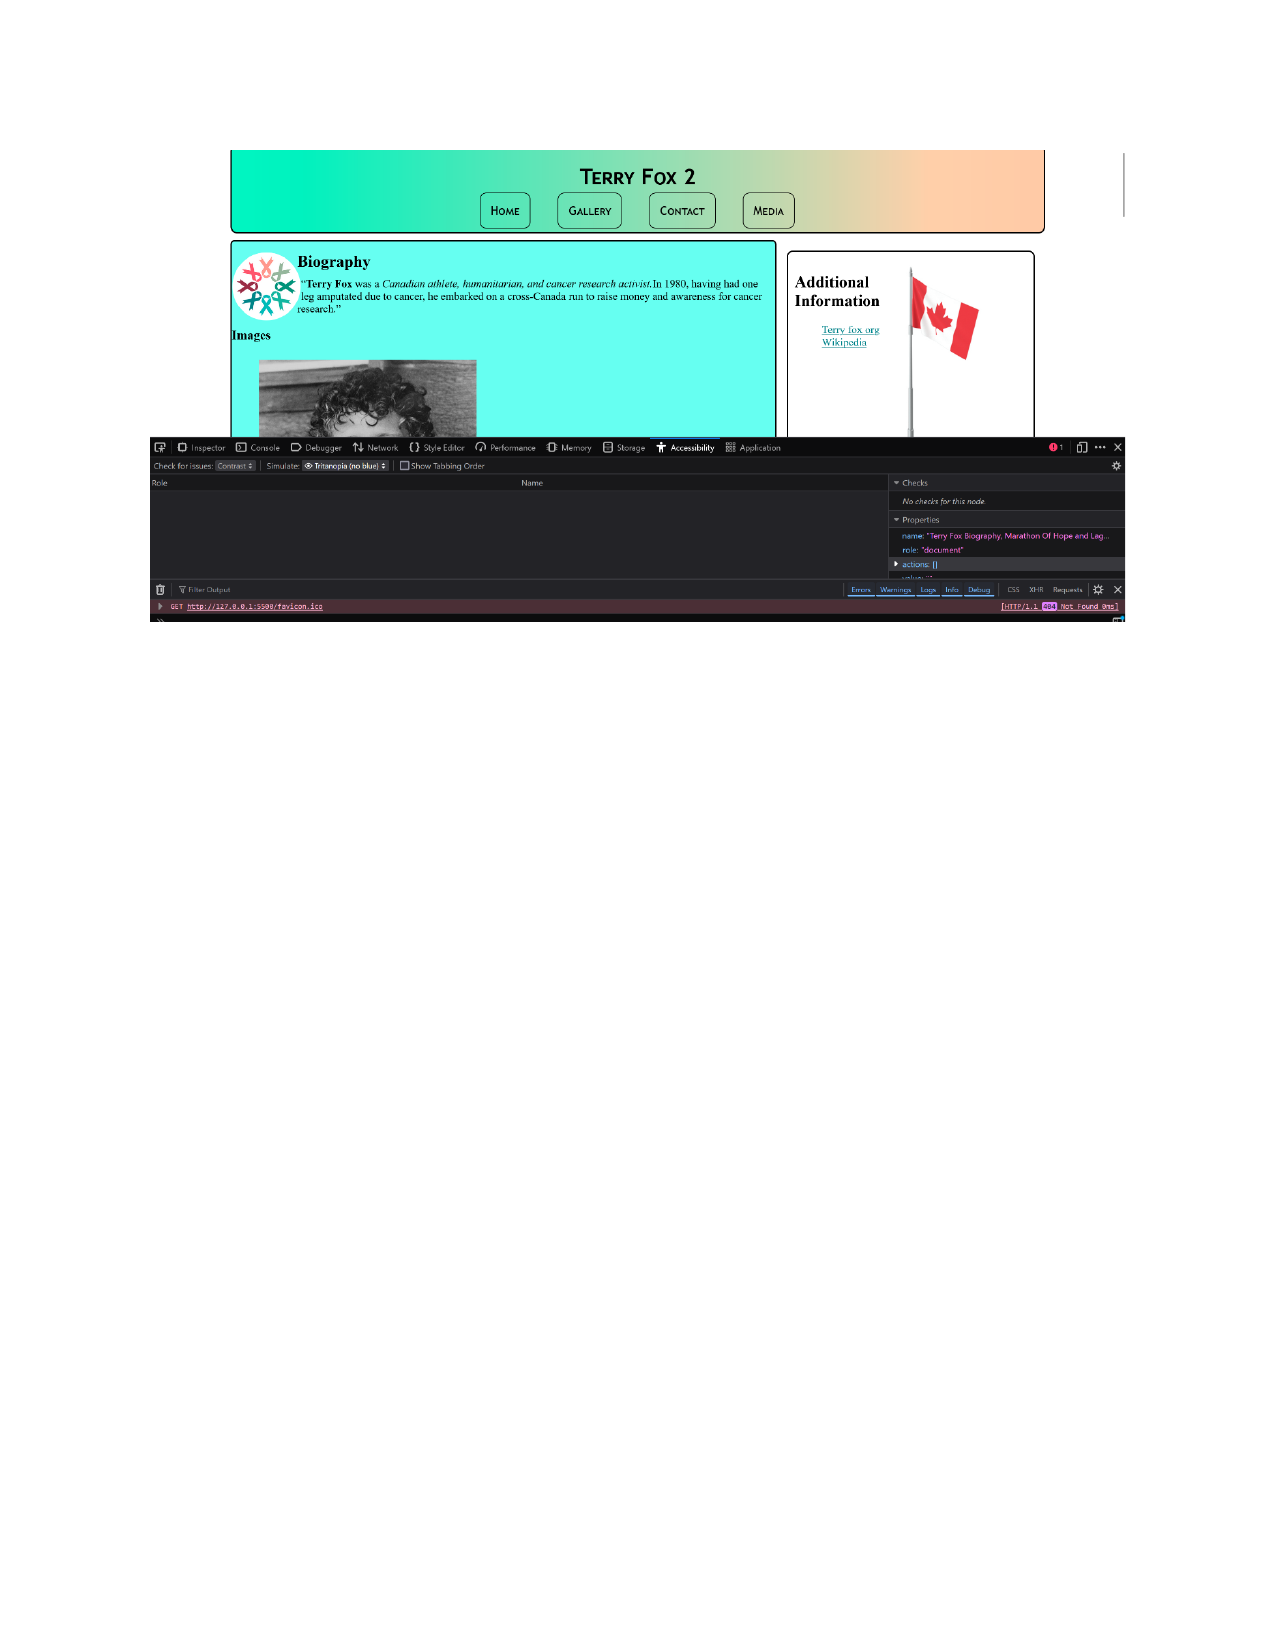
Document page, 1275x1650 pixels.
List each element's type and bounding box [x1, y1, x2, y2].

picture [150, 150, 1125, 622]
